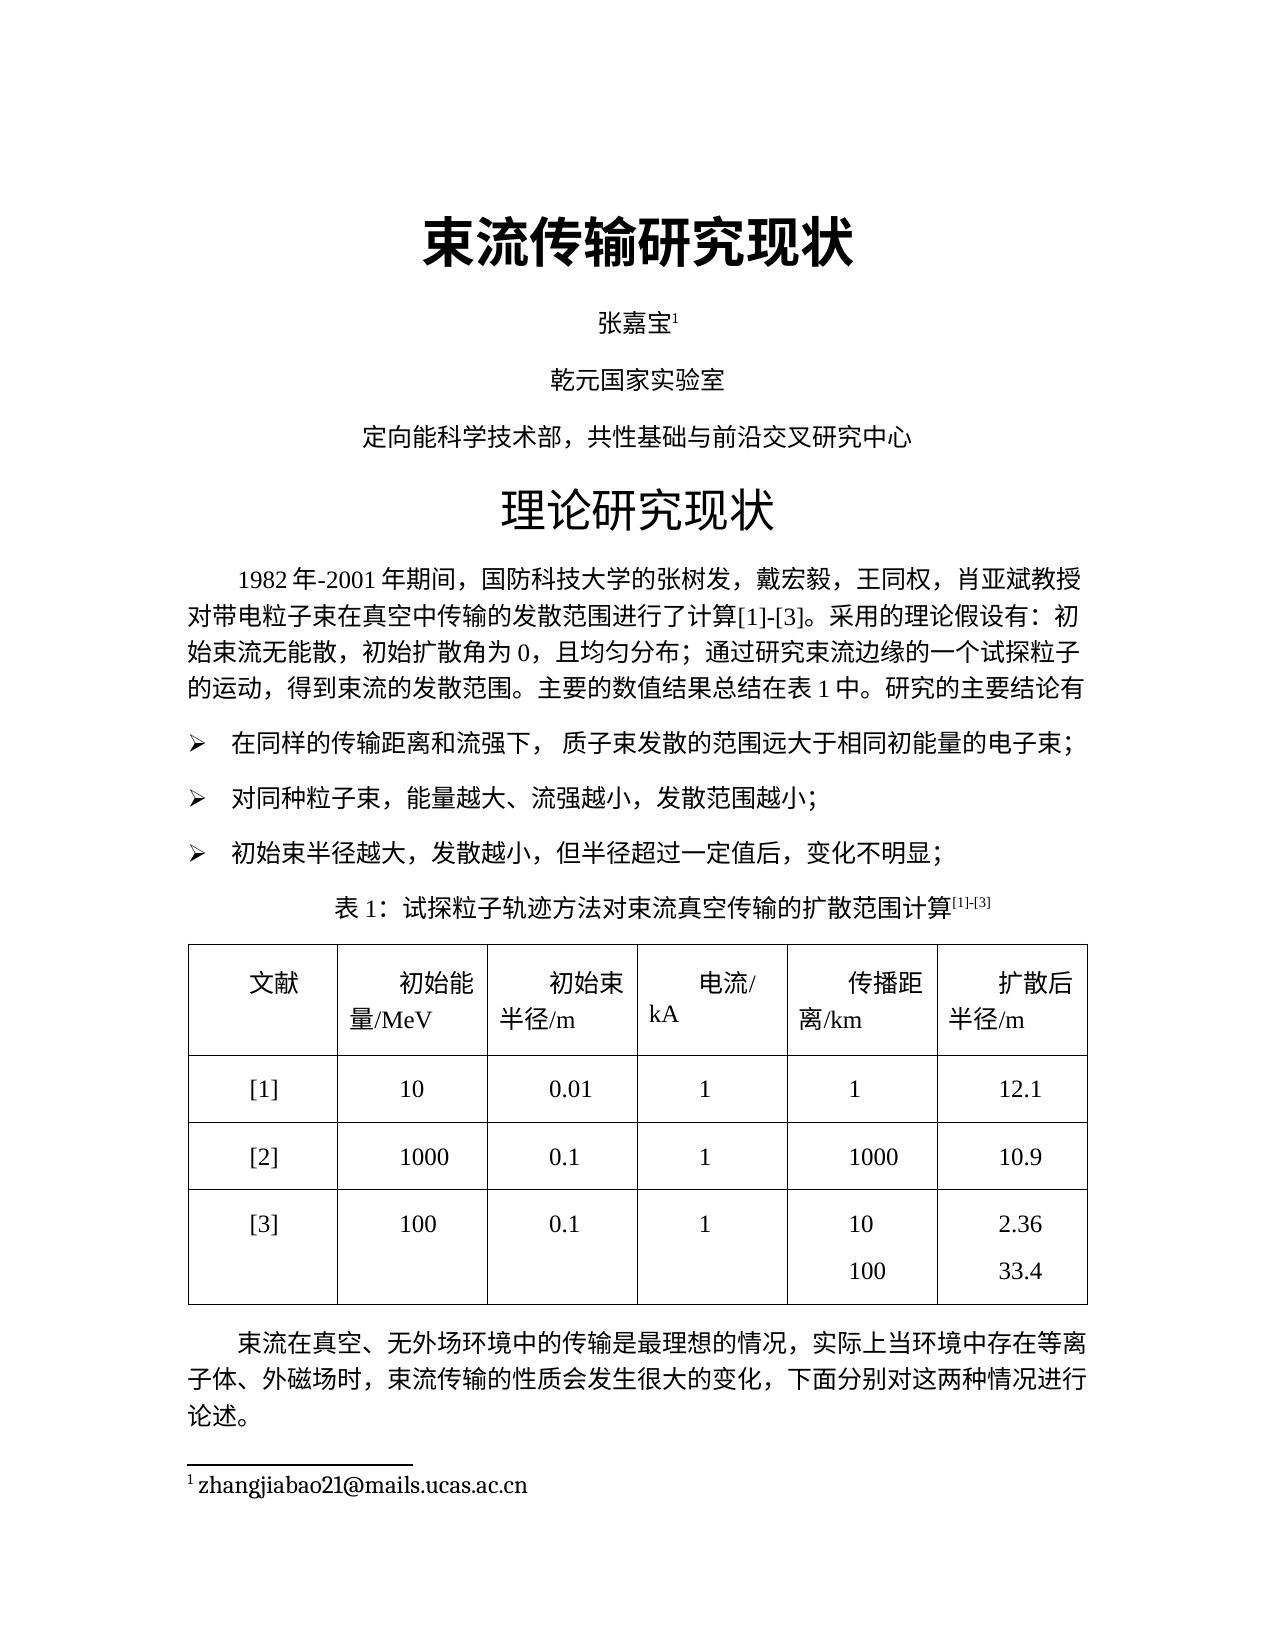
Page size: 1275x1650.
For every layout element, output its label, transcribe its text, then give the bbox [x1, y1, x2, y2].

table_cell 1 [638, 1056, 787, 1122]
table_header 初始束半径/m [488, 945, 637, 1054]
table_cell 10 [338, 1056, 487, 1122]
table_cell 100 [338, 1190, 487, 1304]
table_cell [3] [189, 1190, 337, 1304]
list 在同样的传输距离和流强下， 质子束发散的范围远大于相同初能量的电子束； [187, 723, 1087, 760]
table_header 传播距离/km [788, 945, 937, 1054]
list 对同种粒子束，能量越大、流强越小，发散范围越小； [187, 778, 1087, 815]
table_cell 0.1 [488, 1190, 637, 1304]
subtitle 理论研究现状 [187, 475, 1087, 541]
text 束流在真空、无外场环境中的传输是最理想的情况，实际上当环境中存在等离子体、外磁场时，束流传输的性质会发生很大的变化，下面分别对这两种情况进行论述。 [187, 1324, 1087, 1432]
text 张嘉宝 [187, 303, 1087, 340]
table_header 扩散后半径/m [938, 945, 1087, 1054]
table_cell 1 [638, 1123, 787, 1189]
table_cell 1 [788, 1056, 937, 1122]
table_cell 12.1 [938, 1056, 1087, 1122]
text 乾元国家实验室 [187, 361, 1087, 397]
text 1982年-2001年期间，国防科技大学的张树发，戴宏毅，王同权，肖亚斌教授对带电粒子束在真空中传输的发散范围进行了计算[1-3]。采用的理论假设有：初始束流无能散，初始扩散角为0，且均匀分布；通过研究束流边缘的一个试探粒子的运动，得到束流的发散范围。主要的数值结果总结在表1中。研究的主要结论有 [187, 560, 1087, 705]
table_cell 2.36 33.4 [938, 1190, 1087, 1304]
title 束流传输研究现状 [187, 200, 1087, 278]
text 表1：试探粒子轨迹方法对束流真空传输的扩散范围计算[1-3] [187, 888, 1087, 925]
table_cell [2] [189, 1123, 337, 1189]
table_cell 0.1 [488, 1123, 637, 1189]
text 定向能科学技术部，共性基础与前沿交叉研究中心 [187, 418, 1087, 454]
table_cell 10.9 [938, 1123, 1087, 1189]
table_cell 1 [638, 1190, 787, 1304]
table_header 电流/kA [638, 945, 787, 1054]
table_cell 0.01 [488, 1056, 637, 1122]
table_cell 1000 [788, 1123, 937, 1189]
table_cell 1000 [338, 1123, 487, 1189]
table_cell [1] [189, 1056, 337, 1122]
list 初始束半径越大，发散越小，但半径超过一定值后，变化不明显； [187, 833, 1087, 870]
table_header 初始能量/MeV [338, 945, 487, 1054]
table_cell 10 100 [788, 1190, 937, 1304]
table_header 文献 [189, 945, 337, 1054]
